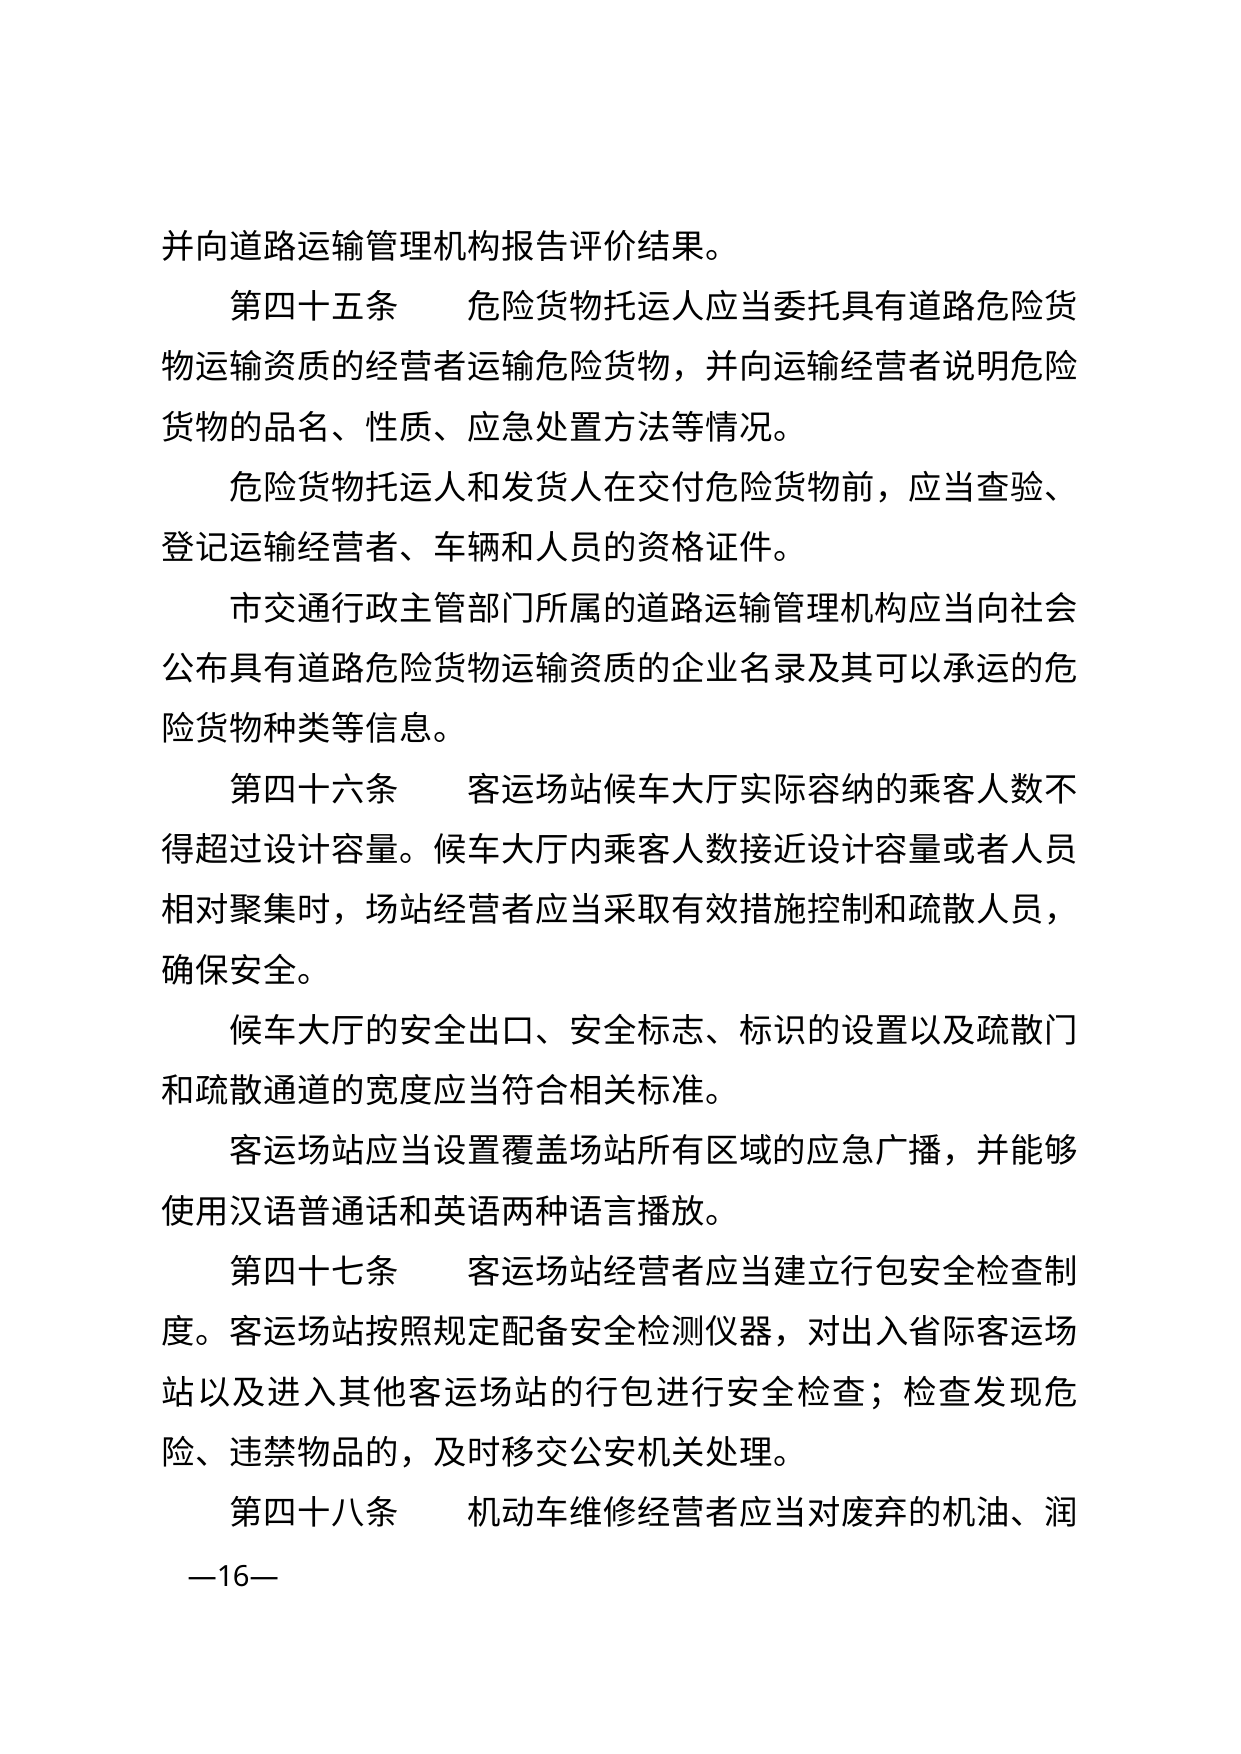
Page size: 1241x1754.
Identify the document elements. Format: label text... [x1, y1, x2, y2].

text 客运场站应当设置覆盖场站所有区域的应急广播，并能够使用汉语普通话和英语两种语言播放。 [162, 1118, 1078, 1239]
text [162, 213, 1078, 274]
text 危险货物托运人和发货人在交付危险货物前，应当查验、登记运输经营者、车辆和人员的资格证件。 [162, 455, 1078, 575]
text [162, 1480, 1078, 1540]
text 候车大厅的安全出口、安全标志、标识的设置以及疏散门和疏散通道的宽度应当符合相关标准。 [162, 998, 1078, 1118]
text 第四十六条 客运场站候车大厅实际容纳的乘客人数不得超过设计容量。候车大厅内乘客人数接近设计容量或者人员相对聚集时，场站经营者应当采取有效措施控制和疏散人员，确保安全。 [162, 756, 1078, 998]
text 第四十七条 客运场站经营者应当建立行包安全检查制度。客运场站按照规定配备安全检测仪器，对出入省际客运场站以及进入其他客运场站的行包进行安全检查；检查发现危险、违禁物品的，及时移交公安机关处理。 [162, 1239, 1078, 1480]
text 市交通行政主管部门所属的道路运输管理机构应当向社会公布具有道路危险货物运输资质的企业名录及其可以承运的危险货物种类等信息。 [162, 575, 1078, 756]
text 第四十五条 危险货物托运人应当委托具有道路危险货物运输资质的经营者运输危险货物，并向运输经营者说明危险货物的品名、性质、应急处置方法等情况。 [162, 274, 1078, 455]
